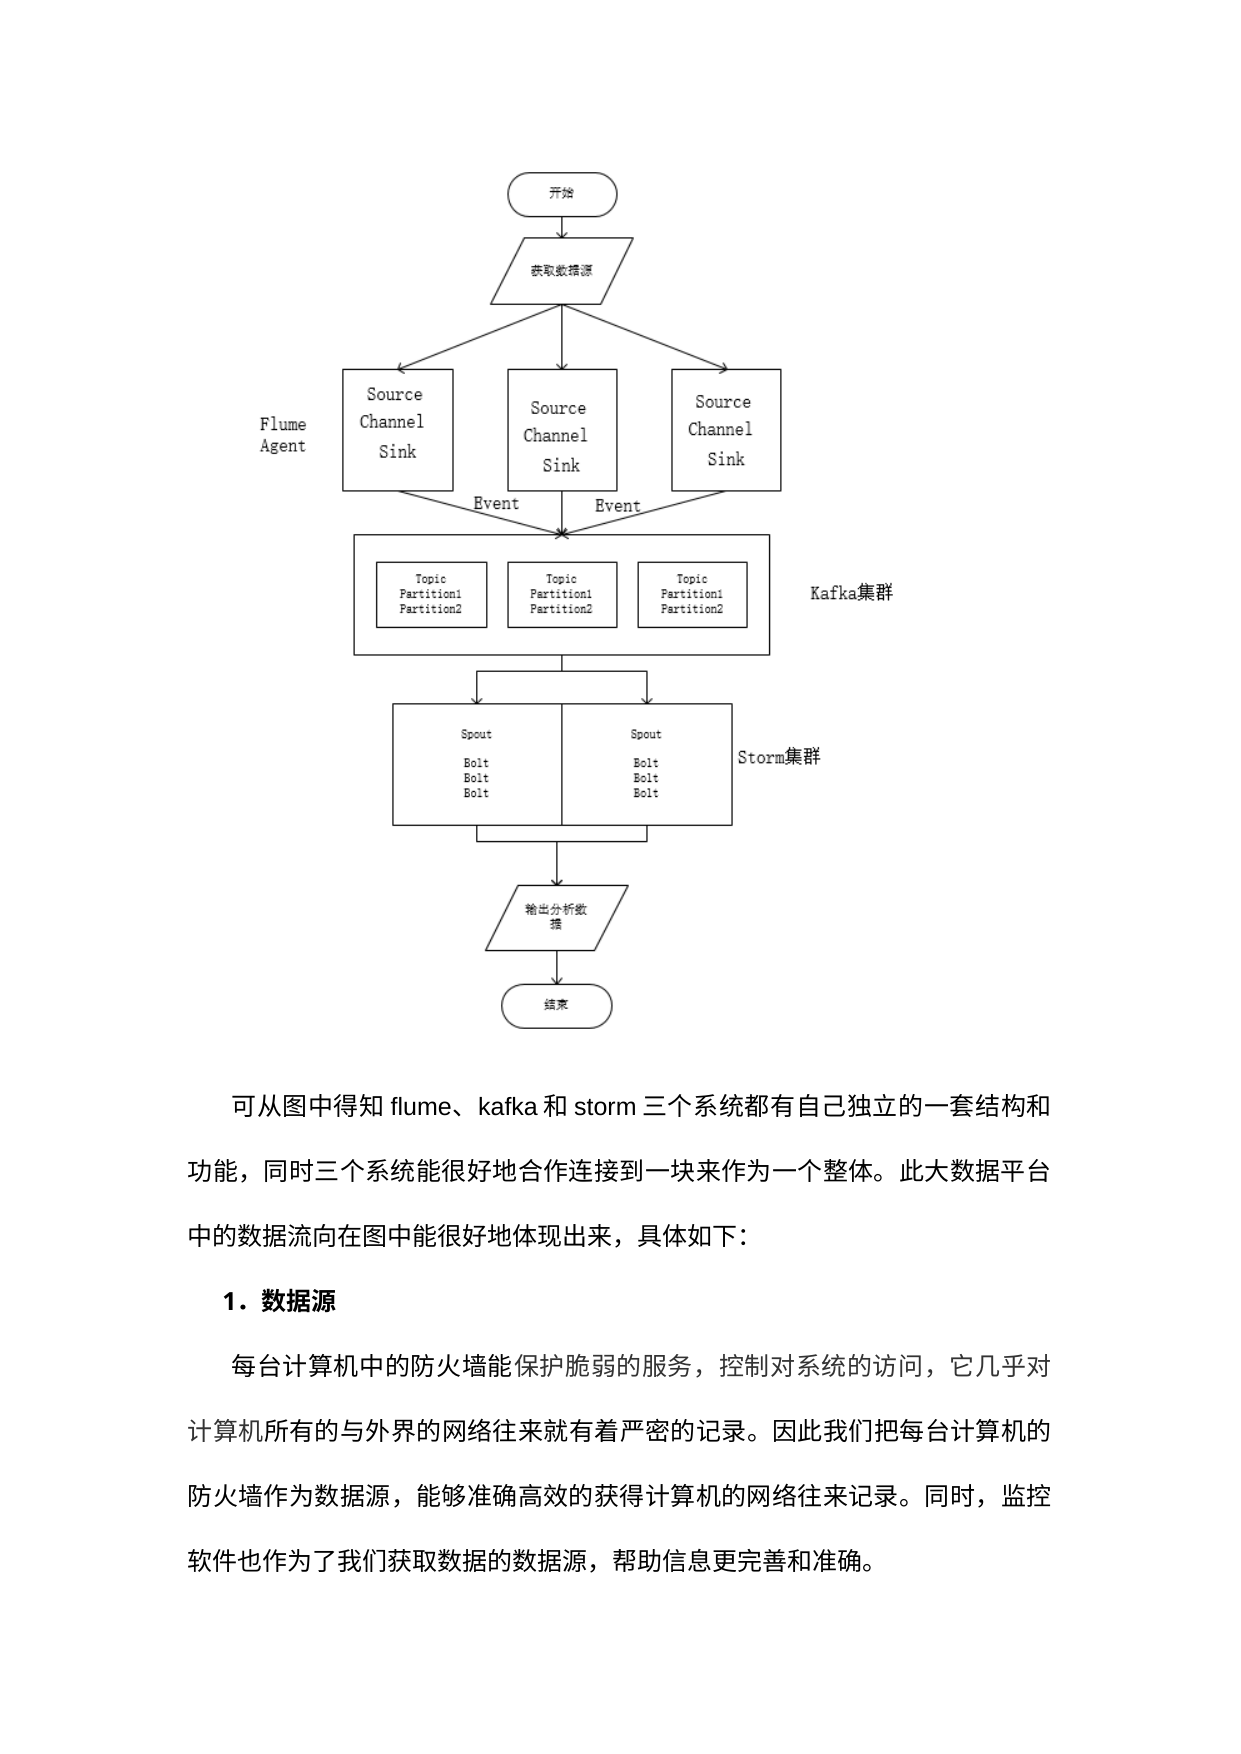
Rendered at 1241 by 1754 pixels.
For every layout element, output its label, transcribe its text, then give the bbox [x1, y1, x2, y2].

picture [231, 162, 918, 1044]
text 1．数据源 [209, 1267, 1053, 1332]
text 每台计算机中的防火墙能保护脆弱的服务，控制对系统的访问，它几乎对计算机所有的与外界的网络往来就有着严密的记录。因此我们把每台计算机的防火墙作为数据源，能够准确高效的获得计算机的网络往来记录。同时，监控软件也作为了我们获取数据的数据源，帮助信息更完善和准确。 [187, 1332, 1053, 1592]
text 可从图中得知flume、kafka和storm三个系统都有自己独立的一套结构和功能，同时三个系统能很好地合作连接到一块来作为一个整体。此大数据平台中的数据流向在图中能很好地体现出来，具体如下： [187, 1072, 1053, 1267]
